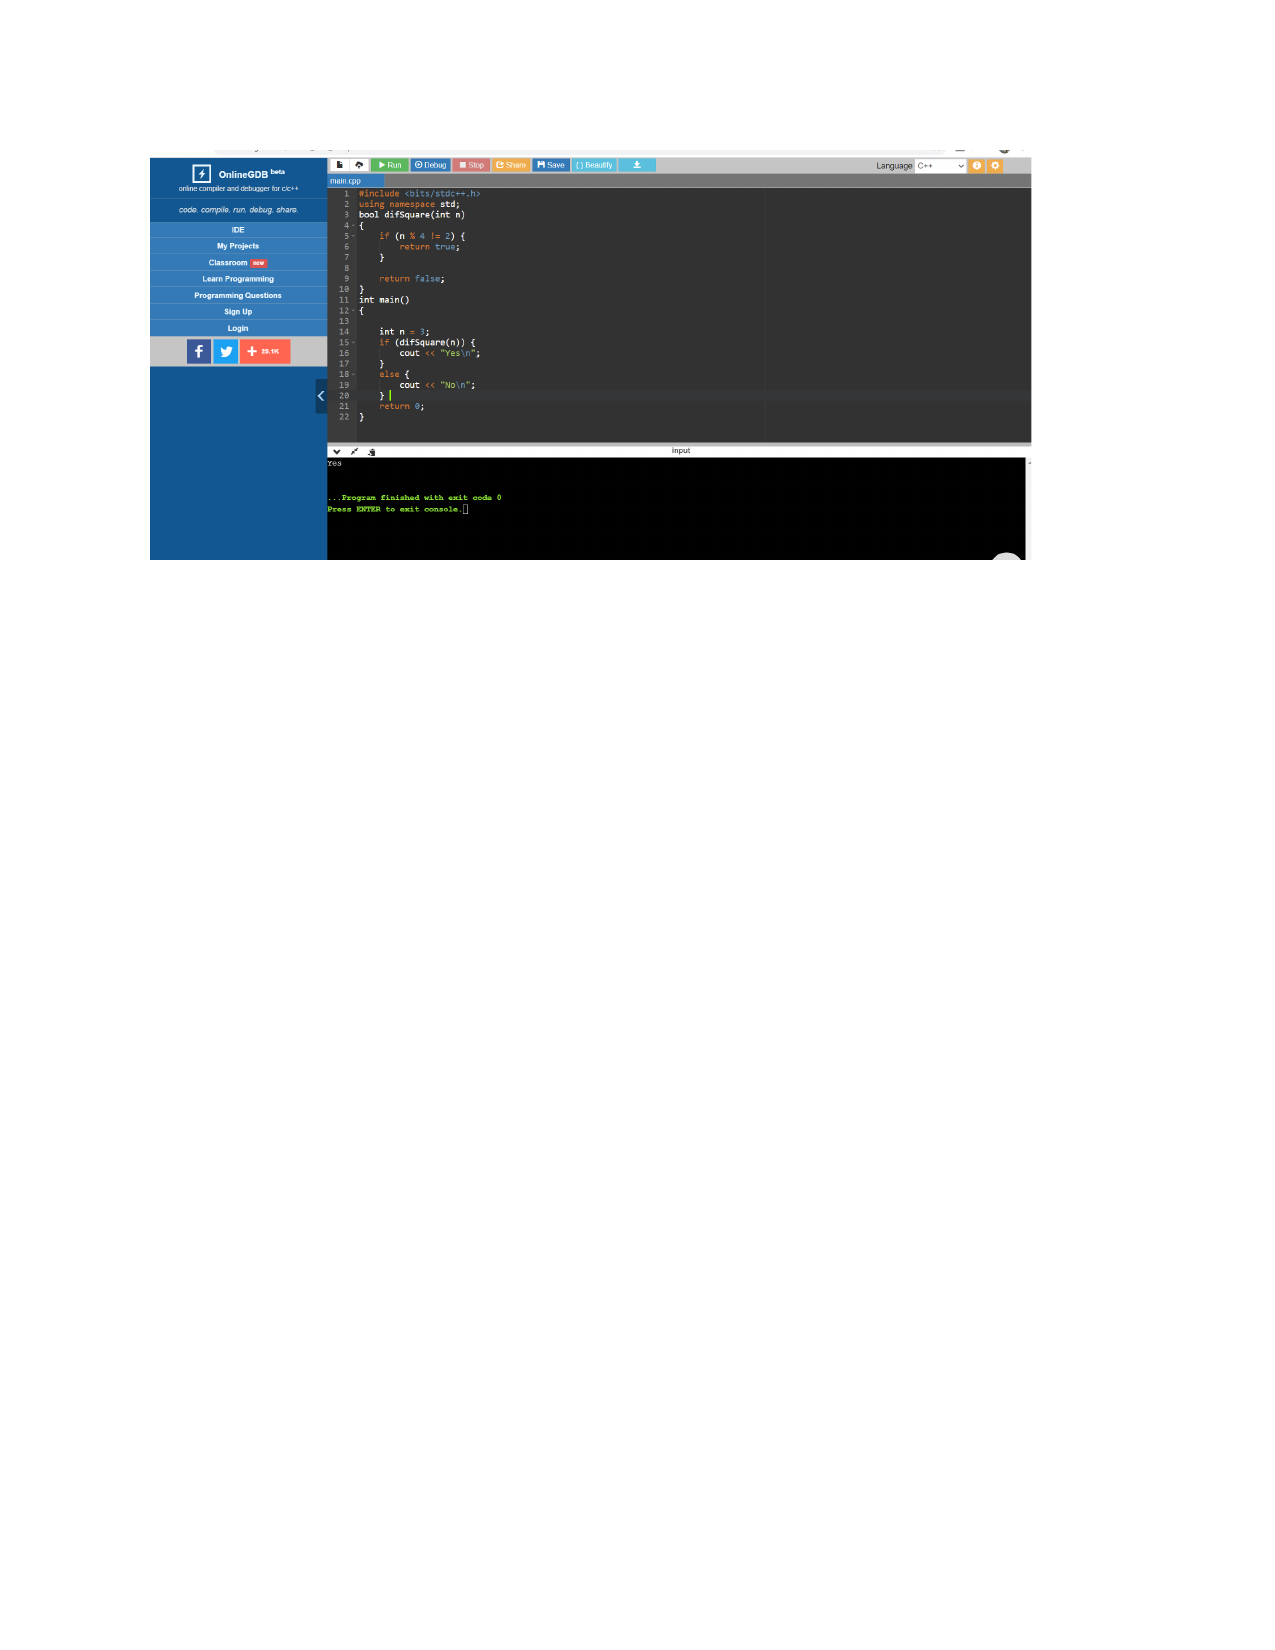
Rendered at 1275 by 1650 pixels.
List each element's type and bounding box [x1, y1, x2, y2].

picture [150, 150, 1032, 560]
